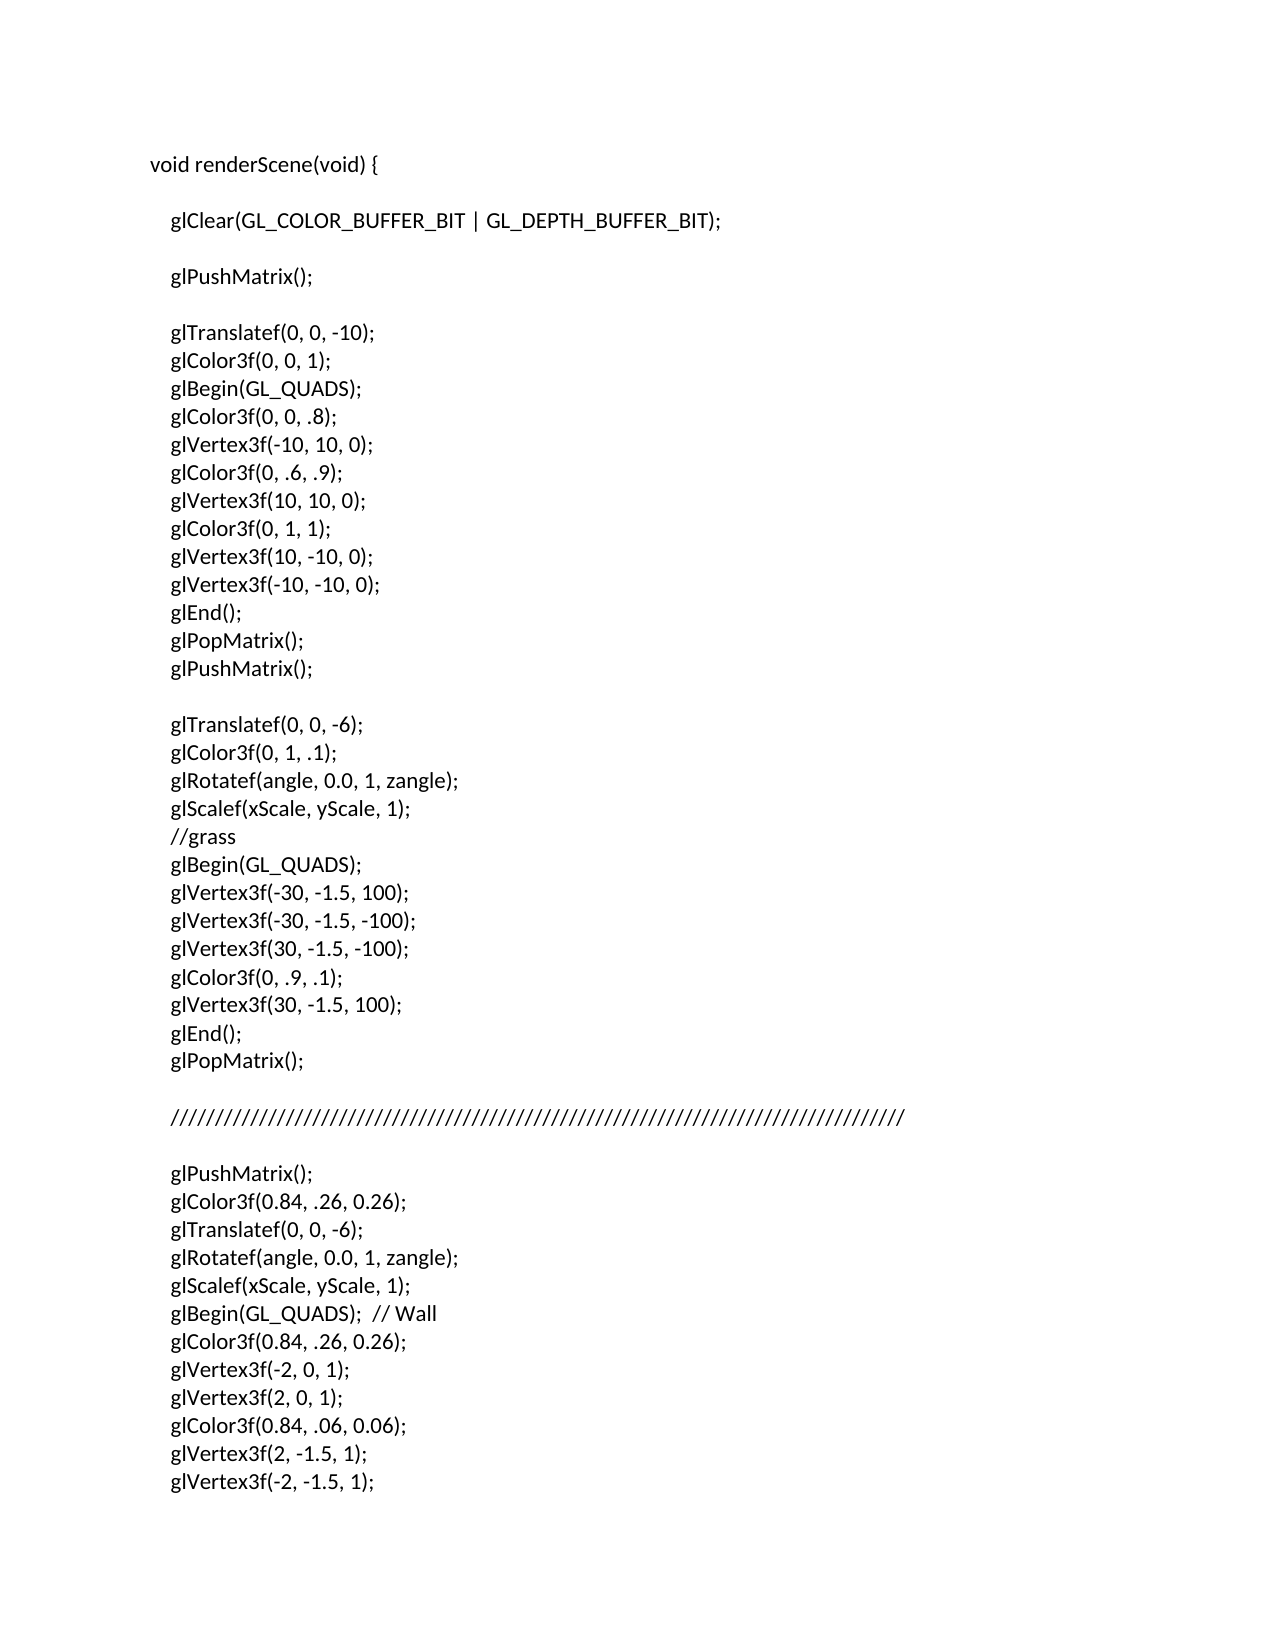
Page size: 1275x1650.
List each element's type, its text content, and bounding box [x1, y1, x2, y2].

text glTranslatef(0, 0, -6); [150, 710, 1125, 738]
text glVertex3f(-10, -10, 0); [150, 570, 1125, 598]
text glVertex3f(2, 0, 1); [150, 1383, 1125, 1411]
text glVertex3f(-2, -1.5, 1); [150, 1467, 1125, 1495]
text glColor3f(0, 0, 1); [150, 346, 1125, 374]
text glScalef(xScale, yScale, 1); [150, 1271, 1125, 1299]
text glPopMatrix(); [150, 1047, 1125, 1075]
text glVertex3f(2, -1.5, 1); [150, 1439, 1125, 1467]
text glVertex3f(-30, -1.5, -100); [150, 907, 1125, 934]
text //grass [150, 822, 1125, 851]
text glColor3f(0, 0, .8); [150, 402, 1125, 430]
text glVertex3f(30, -1.5, -100); [150, 934, 1125, 963]
text glClear(GL_COLOR_BUFFER_BIT | GL_DEPTH_BUFFER_BIT); [150, 206, 1125, 234]
text glVertex3f(10, -10, 0); [150, 542, 1125, 570]
text glColor3f(0.84, .26, 0.26); [150, 1187, 1125, 1215]
text glRotatef(angle, 0.0, 1, zangle); [150, 766, 1125, 794]
text glBegin(GL_QUADS); [150, 374, 1125, 402]
text glTranslatef(0, 0, -6); [150, 1215, 1125, 1243]
text glRotatef(angle, 0.0, 1, zangle); [150, 1243, 1125, 1271]
text void renderScene(void) { [150, 150, 1125, 178]
text glColor3f(0, 1, .1); [150, 738, 1125, 766]
text glVertex3f(-30, -1.5, 100); [150, 878, 1125, 907]
text glVertex3f(30, -1.5, 100); [150, 991, 1125, 1019]
text glScalef(xScale, yScale, 1); [150, 794, 1125, 822]
text glColor3f(0.84, .26, 0.26); [150, 1327, 1125, 1355]
text glColor3f(0, .6, .9); [150, 458, 1125, 486]
text glVertex3f(-10, 10, 0); [150, 430, 1125, 458]
text glTranslatef(0, 0, -10); [150, 318, 1125, 346]
text glPushMatrix(); [150, 1159, 1125, 1187]
text glColor3f(0, .9, .1); [150, 963, 1125, 991]
text glEnd(); [150, 598, 1125, 626]
text glVertex3f(-2, 0, 1); [150, 1355, 1125, 1383]
text /////////////////////////////////////////////////////////////////////////////////// [150, 1103, 1125, 1131]
text glPushMatrix(); [150, 262, 1125, 290]
text glVertex3f(10, 10, 0); [150, 486, 1125, 514]
text glEnd(); [150, 1019, 1125, 1047]
text glPushMatrix(); [150, 654, 1125, 682]
text glColor3f(0, 1, 1); [150, 514, 1125, 542]
text glBegin(GL_QUADS); [150, 851, 1125, 878]
text glPopMatrix(); [150, 626, 1125, 654]
text glBegin(GL_QUADS); // Wall [150, 1299, 1125, 1327]
text glColor3f(0.84, .06, 0.06); [150, 1411, 1125, 1439]
